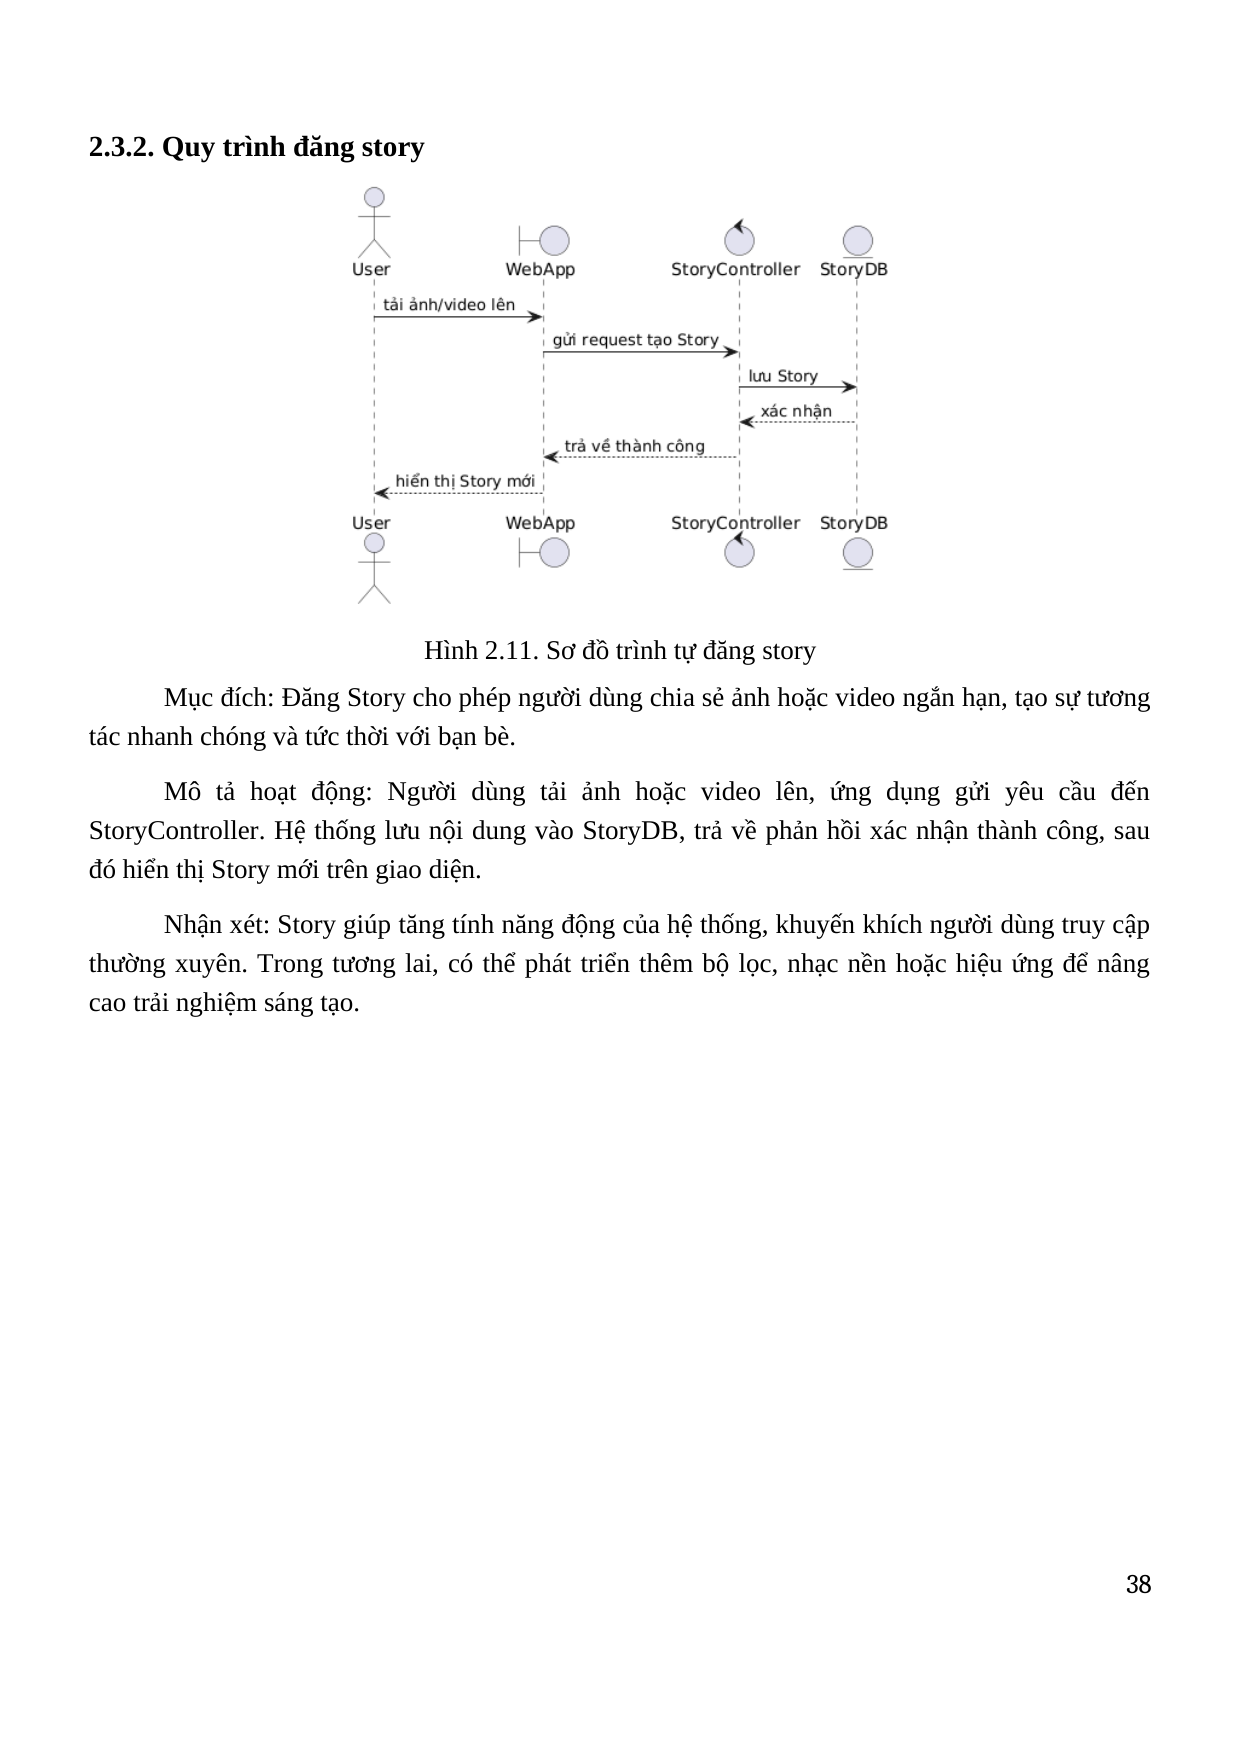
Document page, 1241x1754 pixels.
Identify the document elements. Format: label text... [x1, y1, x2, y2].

text Hình 2.11. Sơ đồ trình tự đăng story [89, 634, 1152, 665]
text Nhận xét: Story giúp tăng tính năng động của hệ thống, khuyến khích người dùng truy cập thường xuyên. Trong tương lai, có thể phát triển thêm bộ lọc, nhạc nền hoặc hiệu ứng để nâng cao trải nghiệm sáng tạo. [89, 908, 1152, 1017]
subtitle 2.3.2. Quy trình đăng story [89, 129, 1152, 163]
text Mô tả hoạt động: Người dùng tải ảnh hoặc video lên, ứng dụng gửi yêu cầu đến StoryController. Hệ thống lưu nội dung vào StoryDB, trả về phản hồi xác nhận thành công, sau đó hiển thị Story mới trên giao diện. [89, 775, 1152, 884]
text Mục đích: Đăng Story cho phép người dùng chia sẻ ảnh hoặc video ngắn hạn, tạo sự tương tác nhanh chóng và tức thời với bạn bè. [89, 681, 1152, 751]
picture [346, 182, 895, 610]
